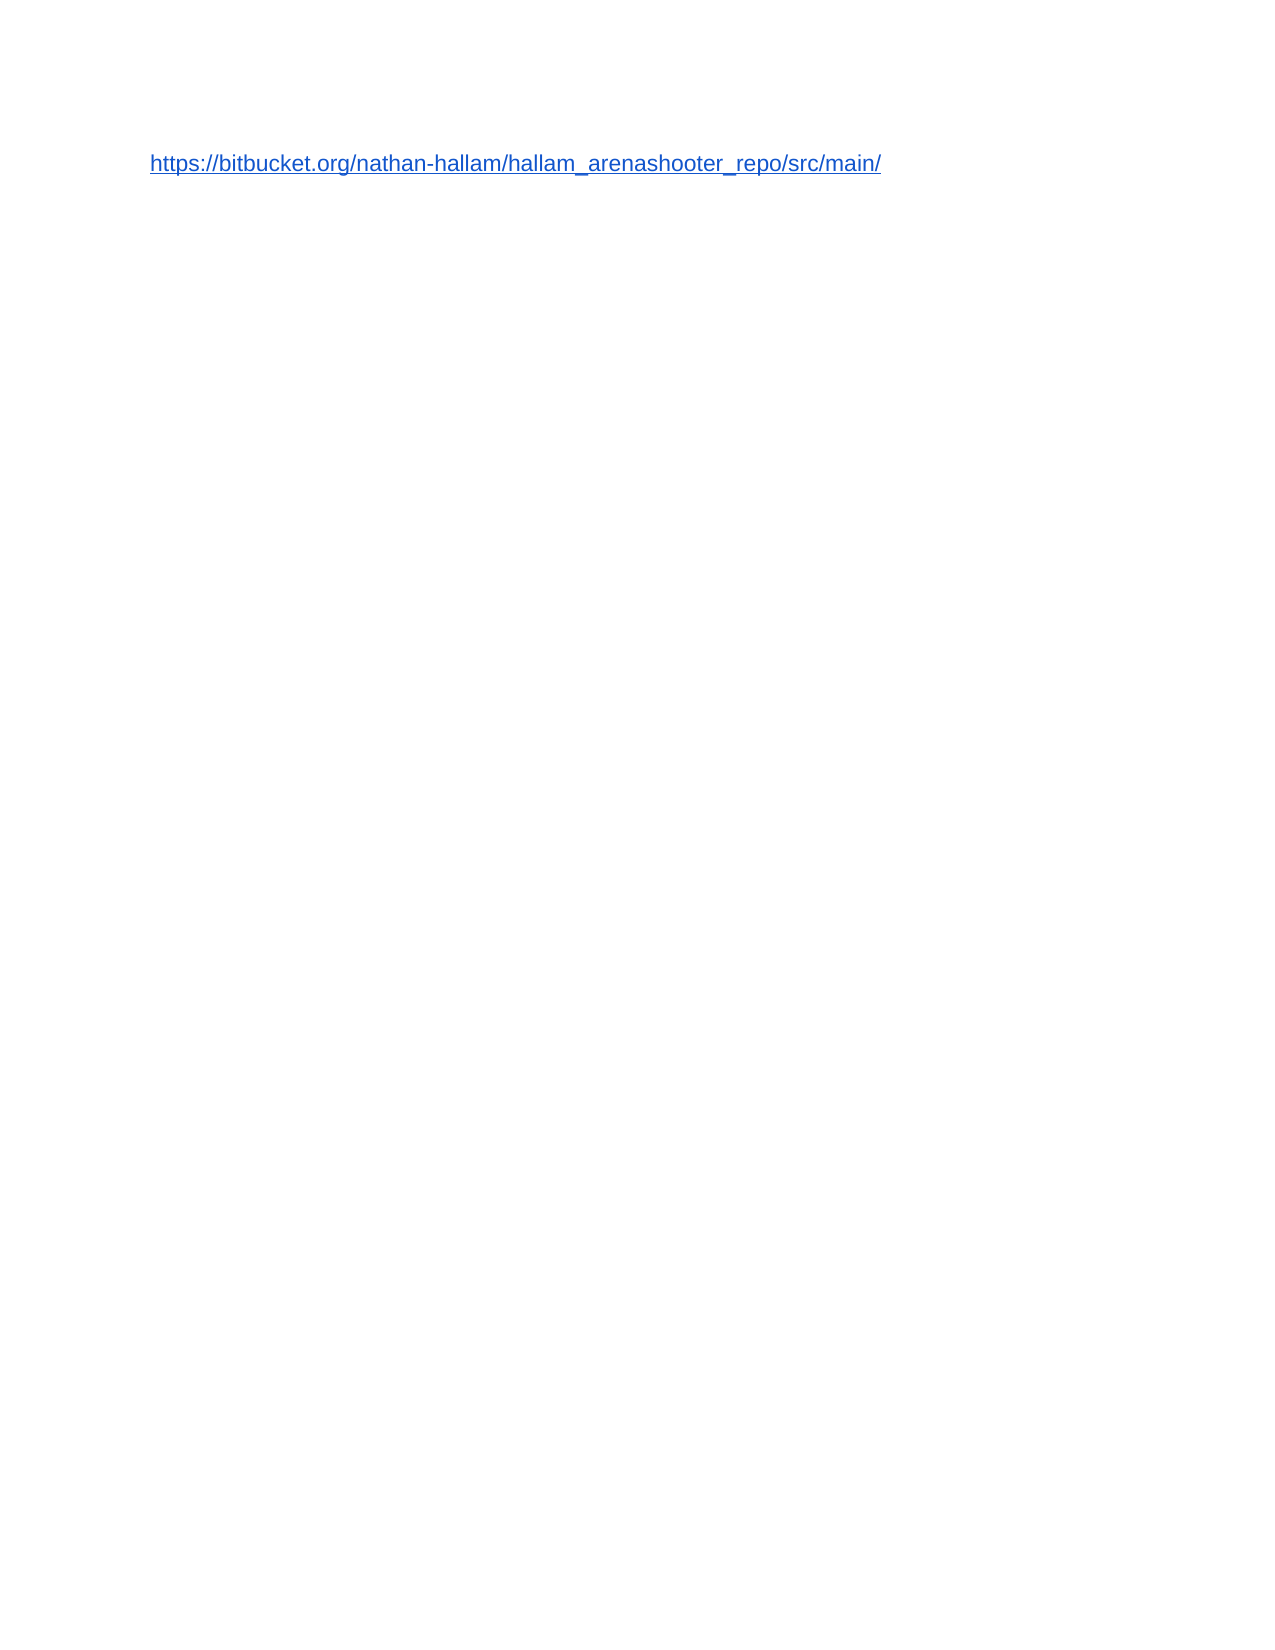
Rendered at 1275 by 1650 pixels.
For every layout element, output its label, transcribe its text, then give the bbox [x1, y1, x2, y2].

text https://bitbucket.org/nathan-hallam/hallam_arenashooter_repo/src/main/ [150, 150, 1125, 176]
